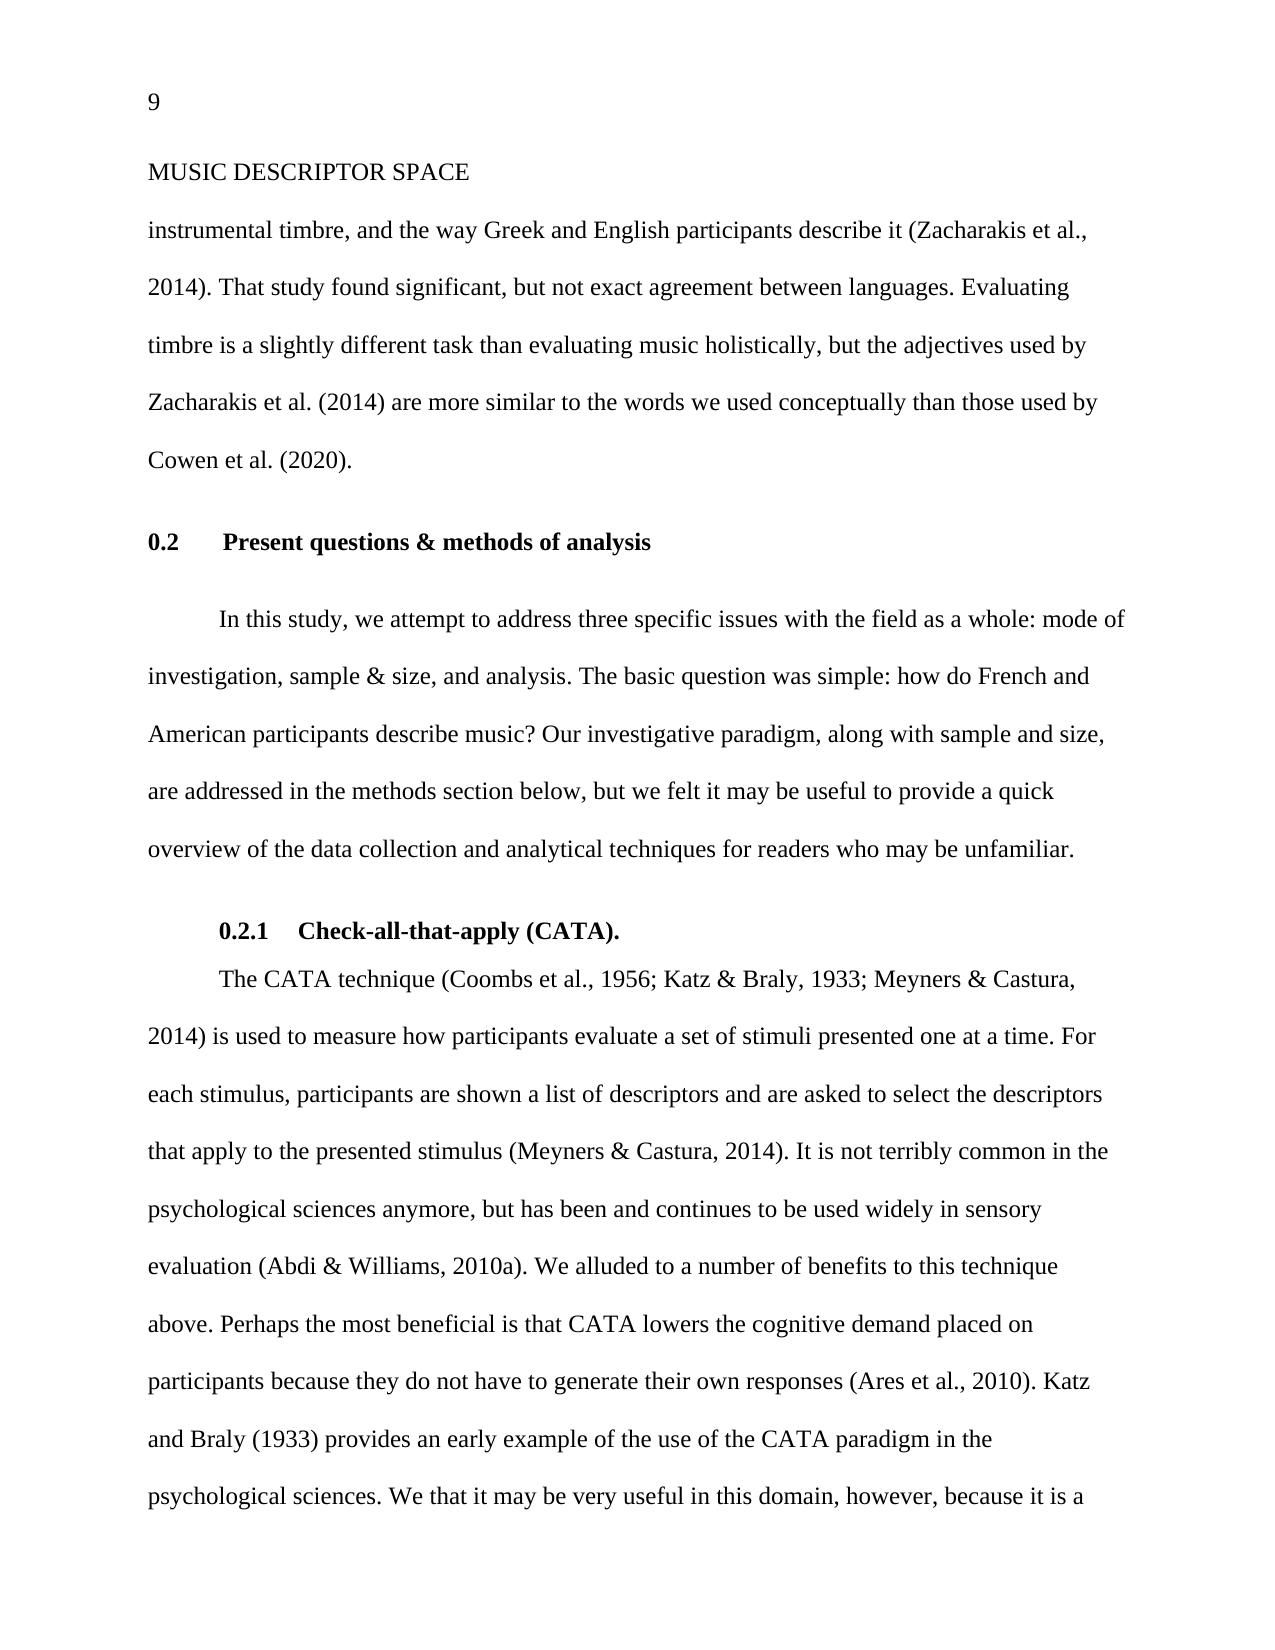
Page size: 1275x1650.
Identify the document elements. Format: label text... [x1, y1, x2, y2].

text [148, 964, 1127, 1510]
text In this study, we attempt to address three specific issues with the field as a whole: mode of investigation, sample & size, and analysis. The basic question was simple: how do French and American participants describe music? Our investigative paradigm, along with sample and size, are addressed in the methods section below, but we felt it may be useful to provide a quick overview of the data collection and analytical techniques for readers who may be unfamiliar. [148, 604, 1127, 862]
subtitle 0.2.1 Check-all-that-apply (CATA). [148, 916, 1127, 945]
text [148, 215, 1127, 474]
subtitle 0.2 Present questions & methods of analysis [148, 527, 1127, 556]
